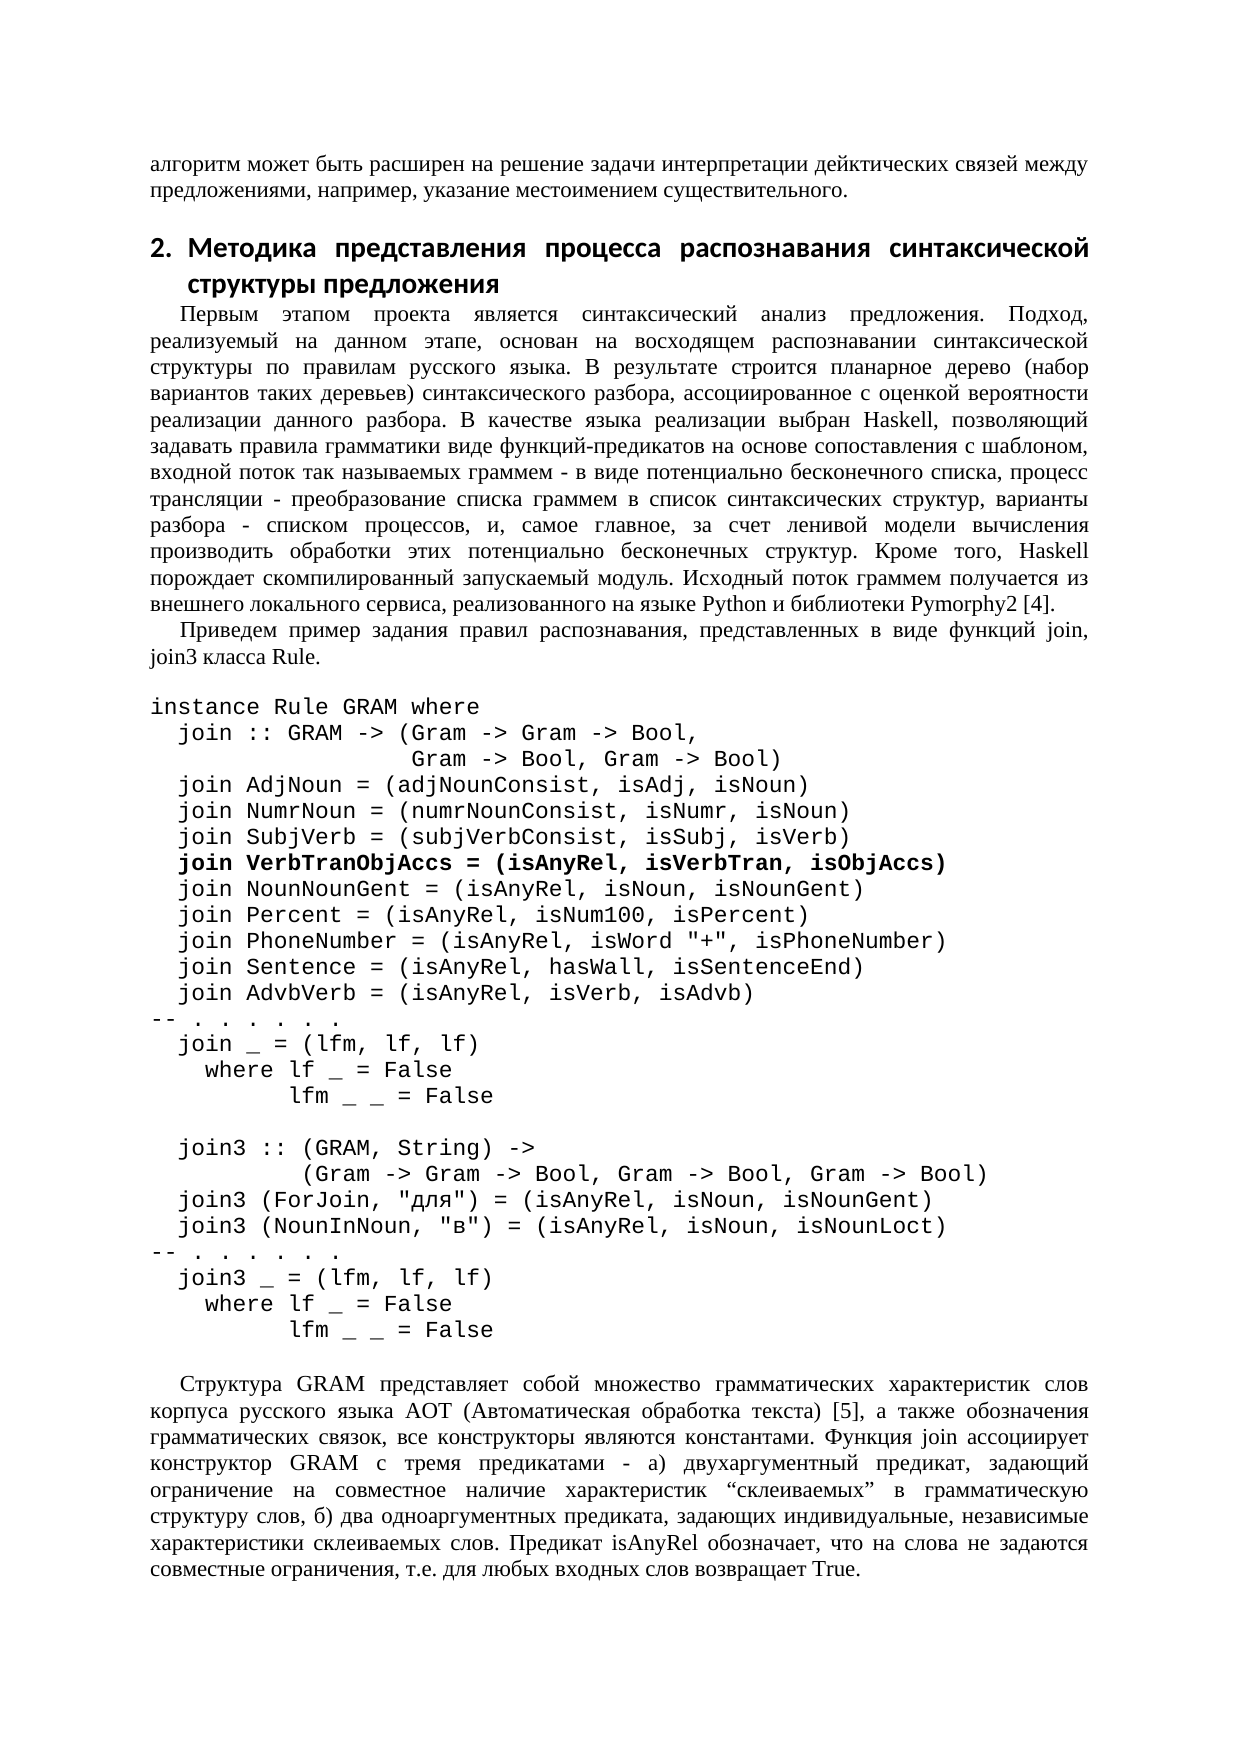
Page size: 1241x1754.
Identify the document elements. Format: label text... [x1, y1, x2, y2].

text Приведем пример задания правил распознавания, представленных в виде функций join, join3 класса Rule. [150, 617, 1090, 669]
text join AdvbVerb = (isAnyRel, isVerb, isAdvb) [150, 981, 1090, 1007]
text Gram -> Bool, Gram -> Bool) [150, 747, 1090, 773]
text where lf _ = False [150, 1059, 1090, 1085]
text -- . . . . . . [150, 1007, 1090, 1033]
text Структура GRAM представляет собой множество грамматических характеристик слов корпуса русского языка AOT (Автоматическая обработка текста) [5], а также обозначения грамматических связок, все конструкторы являются константами. Функция join ассоциирует конструктор GRAM с тремя предикатами - а) двухаргументный предикат, задающий ограничение на совместное наличие характеристик “склеиваемых” в грамматическую структуру слов, б) два одноаргументных предиката, задающих индивидуальные, независимые характеристики склеиваемых слов. Предикат isAnyRel обозначает, что на слова не задаются совместные ограничения, т.е. для любых входных слов возвращает True. [150, 1370, 1090, 1581]
text lfm _ _ = False [150, 1318, 1090, 1344]
text join _ = (lfm, lf, lf) [150, 1033, 1090, 1059]
text lfm _ _ = False [150, 1085, 1090, 1111]
text join NounNounGent = (isAnyRel, isNoun, isNounGent) [150, 877, 1090, 903]
text -- . . . . . . [150, 1240, 1090, 1266]
text join3 (NounInNoun, "в") = (isAnyRel, isNoun, isNounLoct) [150, 1214, 1090, 1240]
text instance Rule GRAM where [150, 696, 1090, 722]
text join Sentence = (isAnyRel, hasWall, isSentenceEnd) [150, 955, 1090, 981]
text join PhoneNumber = (isAnyRel, isWord "+", isPhoneNumber) [150, 929, 1090, 955]
text join NumrNoun = (numrNounConsist, isNumr, isNoun) [150, 799, 1090, 825]
text join3 :: (GRAM, String) -> [150, 1137, 1090, 1162]
text where lf _ = False [150, 1292, 1090, 1318]
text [150, 150, 1090, 203]
subtitle Методика представления процесса распознавания синтаксической структуры предложения [150, 229, 1090, 300]
text join VerbTranObjAccs = (isAnyRel, isVerbTran, isObjAccs) [150, 851, 1090, 877]
text (Gram -> Gram -> Bool, Gram -> Bool, Gram -> Bool) [150, 1162, 1090, 1188]
text join Percent = (isAnyRel, isNum100, isPercent) [150, 903, 1090, 929]
text Первым этапом проекта является синтаксический анализ предложения. Подход, реализуемый на данном этапе, основан на восходящем распознавании синтаксической структуры по правилам русского языка. В результате строится планарное дерево (набор вариантов таких деревьев) синтаксического разбора, ассоциированное с оценкой вероятности реализации данного разбора. В качестве языка реализации выбран Haskell, позволяющий задавать правила грамматики виде функций-предикатов на основе сопоставления с шаблоном, входной поток так называемых граммем - в виде потенциально бесконечного списка, процесс трансляции - преобразование списка граммем в список синтаксических структур, варианты разбора - списком процессов, и, самое главное, за счет ленивой модели вычисления производить обработки этих потенциально бесконечных структур. Кроме того, Haskell порождает скомпилированный запускаемый модуль. Исходный поток граммем получается из внешнего локального сервиса, реализованного на языке Python и библиотеки Pymorphy2 [4]. [150, 300, 1090, 617]
text join SubjVerb = (subjVerbConsist, isSubj, isVerb) [150, 825, 1090, 851]
text join AdjNoun = (adjNounConsist, isAdj, isNoun) [150, 773, 1090, 799]
text join3 _ = (lfm, lf, lf) [150, 1266, 1090, 1292]
text join3 (ForJoin, "для") = (isAnyRel, isNoun, isNounGent) [150, 1188, 1090, 1214]
text join :: GRAM -> (Gram -> Gram -> Bool, [150, 722, 1090, 747]
